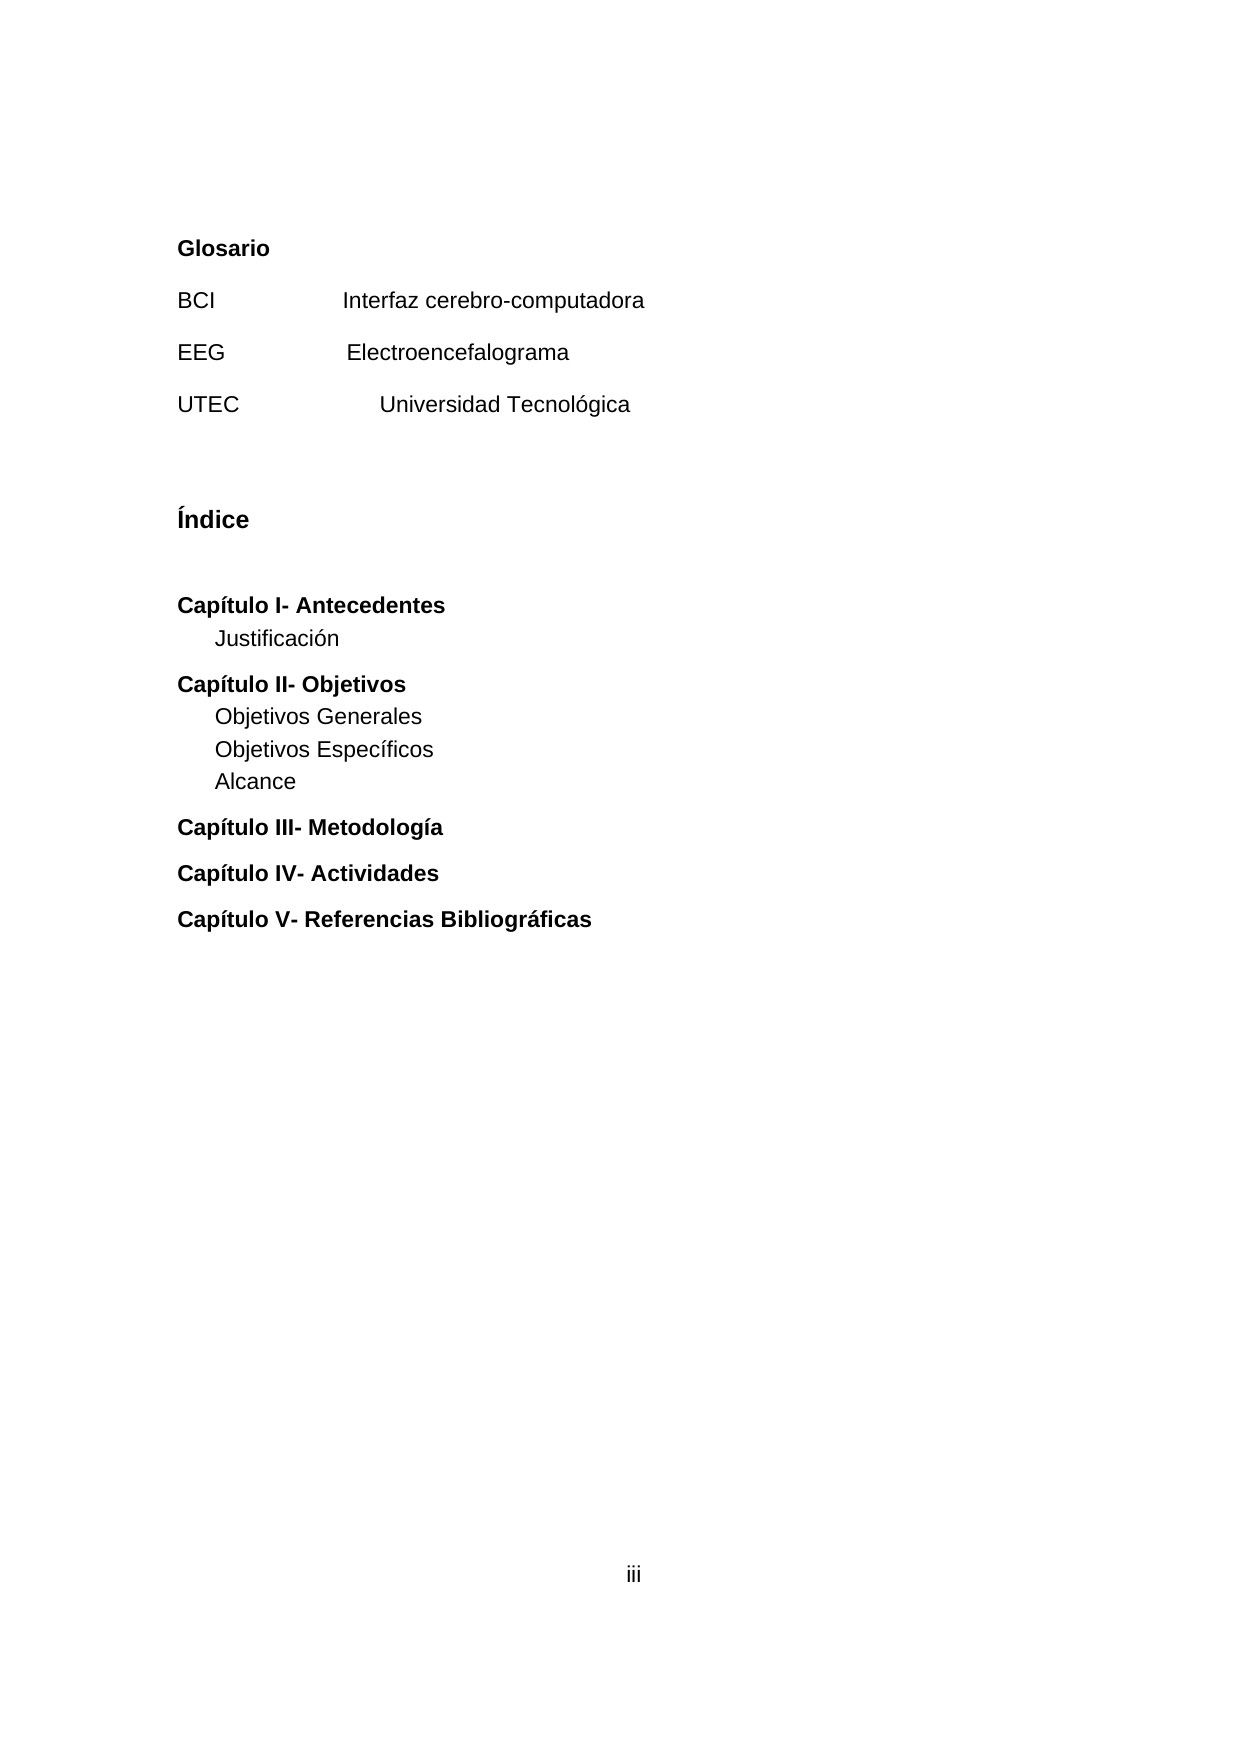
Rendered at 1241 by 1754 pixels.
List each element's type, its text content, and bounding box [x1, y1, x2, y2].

text Índice [177, 506, 1090, 534]
text BCI Interfaz cerebro-computadora [177, 287, 1090, 313]
text EEG Electroencefalograma [177, 339, 1090, 365]
text Glosario [177, 235, 1090, 261]
text UTEC Universidad Tecnológica [177, 391, 1090, 417]
